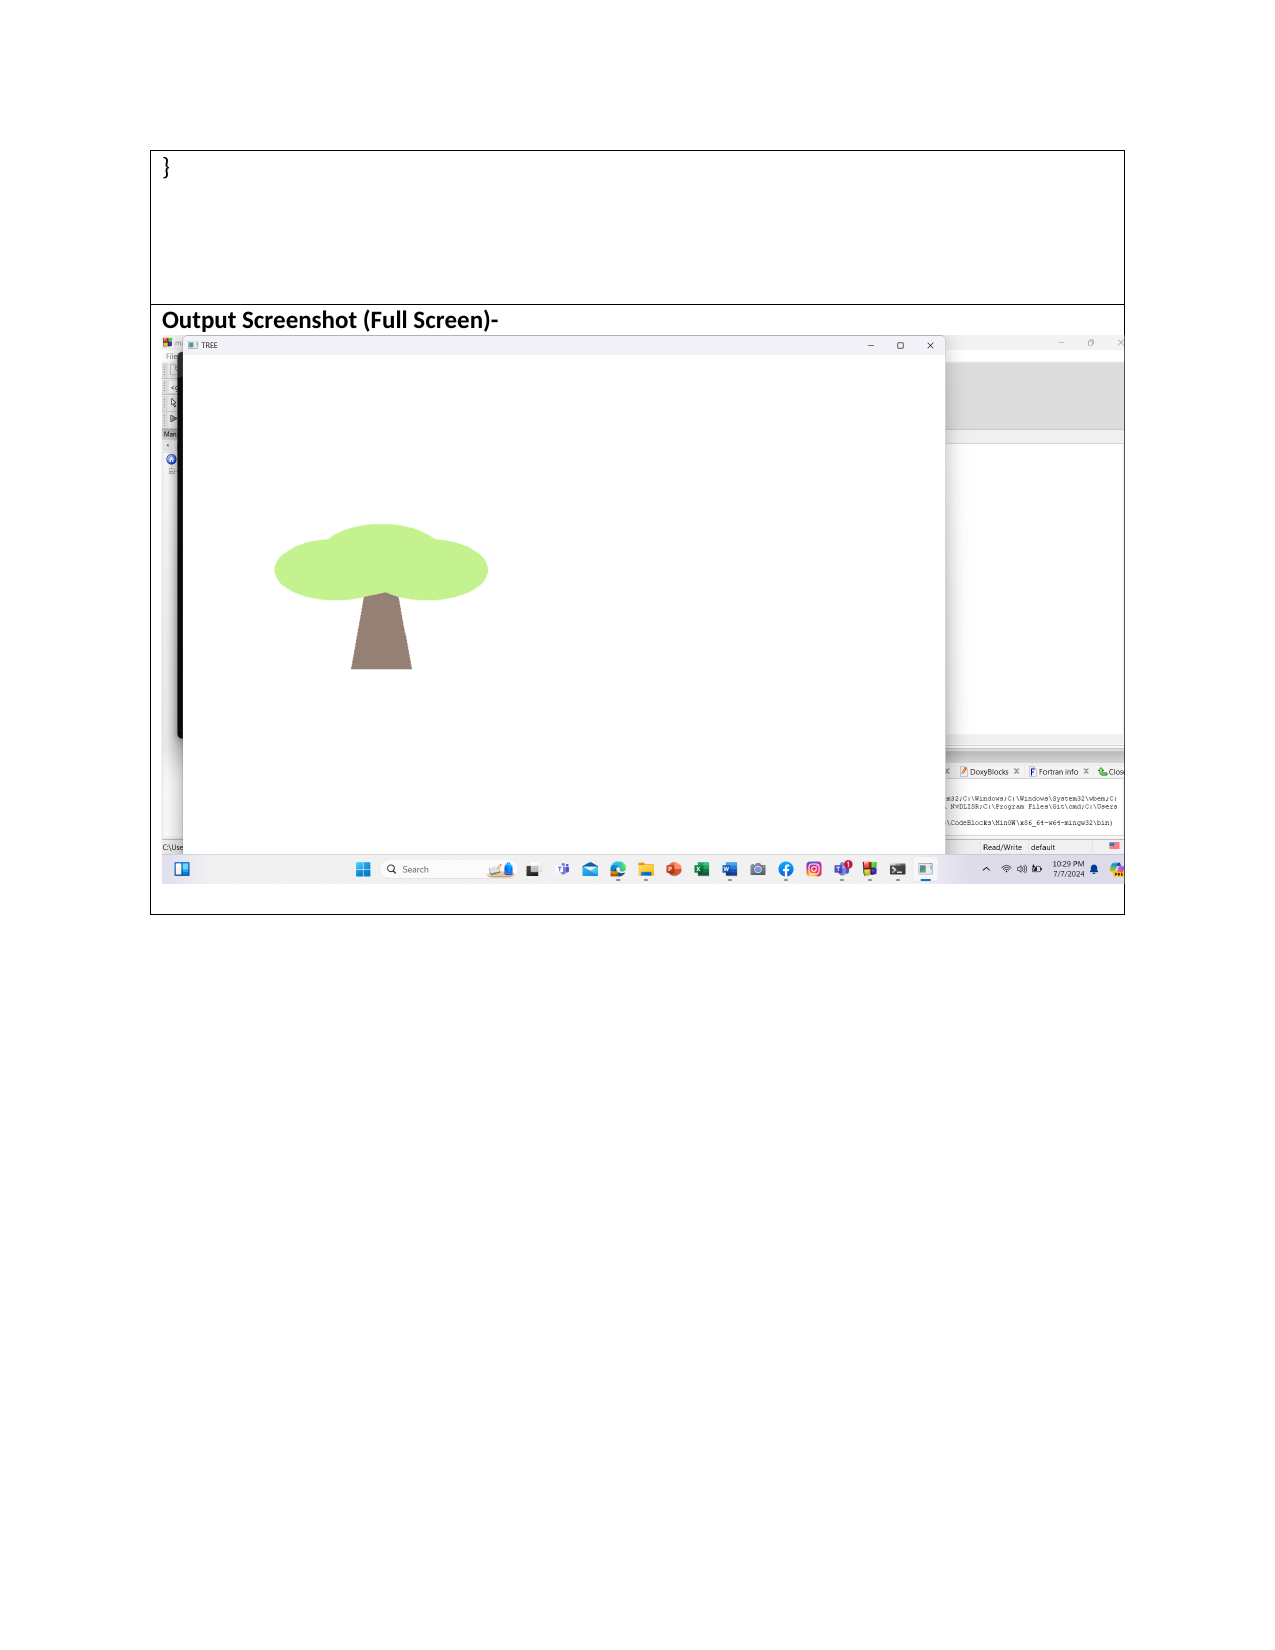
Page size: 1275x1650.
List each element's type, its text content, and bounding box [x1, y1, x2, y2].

picture [161, 335, 1125, 884]
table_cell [151, 151, 1124, 304]
table_cell Output Screenshot (Full Screen)- [151, 305, 1124, 914]
